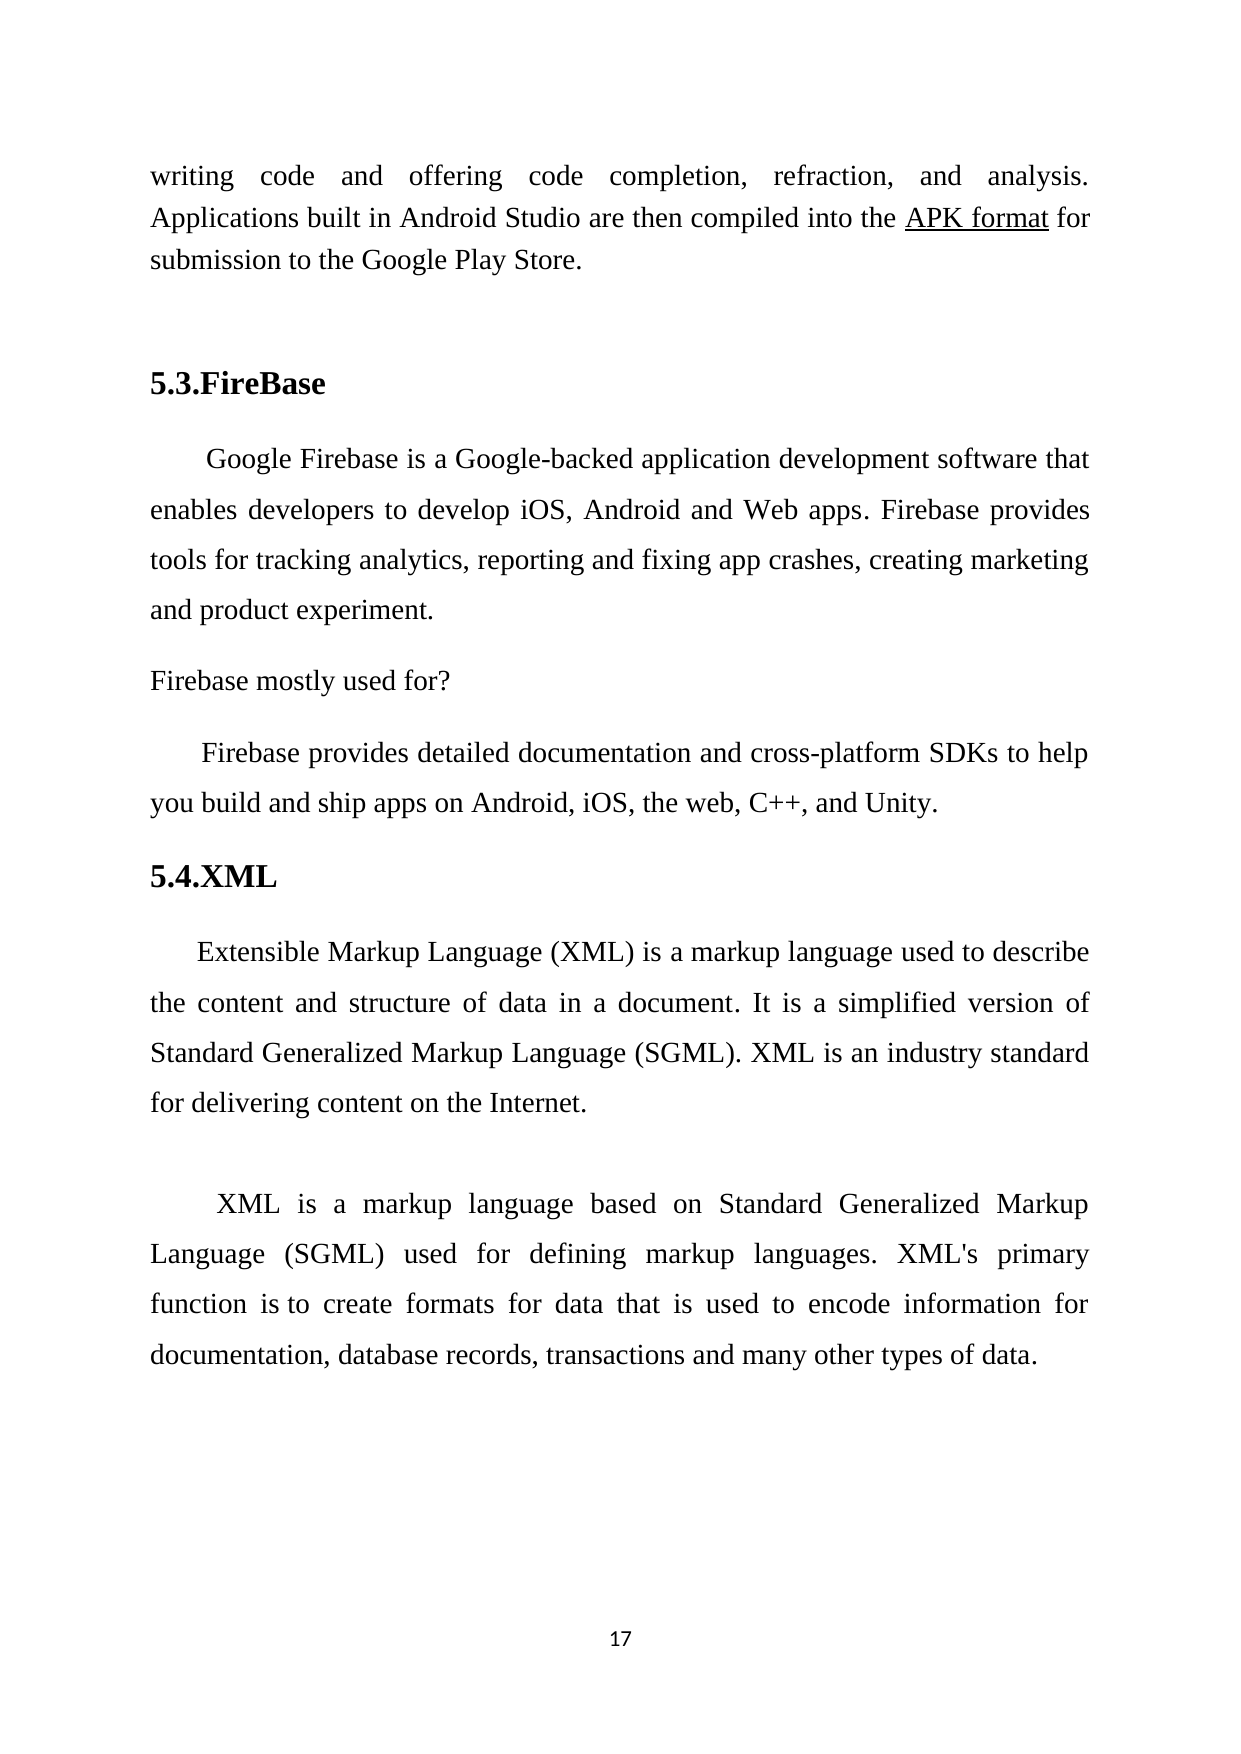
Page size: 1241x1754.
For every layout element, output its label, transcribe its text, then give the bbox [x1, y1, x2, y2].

text Firebase mostly used for? [150, 663, 1090, 697]
text Google Firebase is a Google-backed application development software that enables developers to develop iOS, Android and Web apps. Firebase provides tools for tracking analytics, reporting and fixing app crashes, creating marketing and product experiment. [150, 441, 1090, 626]
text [150, 150, 1090, 275]
text 5.3.FireBase [150, 363, 1090, 401]
text Extensible Markup Language (XML) is a markup language used to describe the content and structure of data in a document. It is a simplified version of Standard Generalized Markup Language (SGML). XML is an industry standard for delivering content on the Internet. [150, 934, 1090, 1119]
text 5.4.XML [150, 856, 1090, 894]
text XML is a markup language based on Standard Generalized Markup Language (SGML) used for defining markup languages. XML's primary function is to create formats for data that is used to encode information for documentation, database records, transactions and many other types of data. [150, 1186, 1090, 1371]
text Firebase provides detailed documentation and cross-platform SDKs to help you build and ship apps on Android, iOS, the web, C++, and Unity. [150, 735, 1090, 818]
